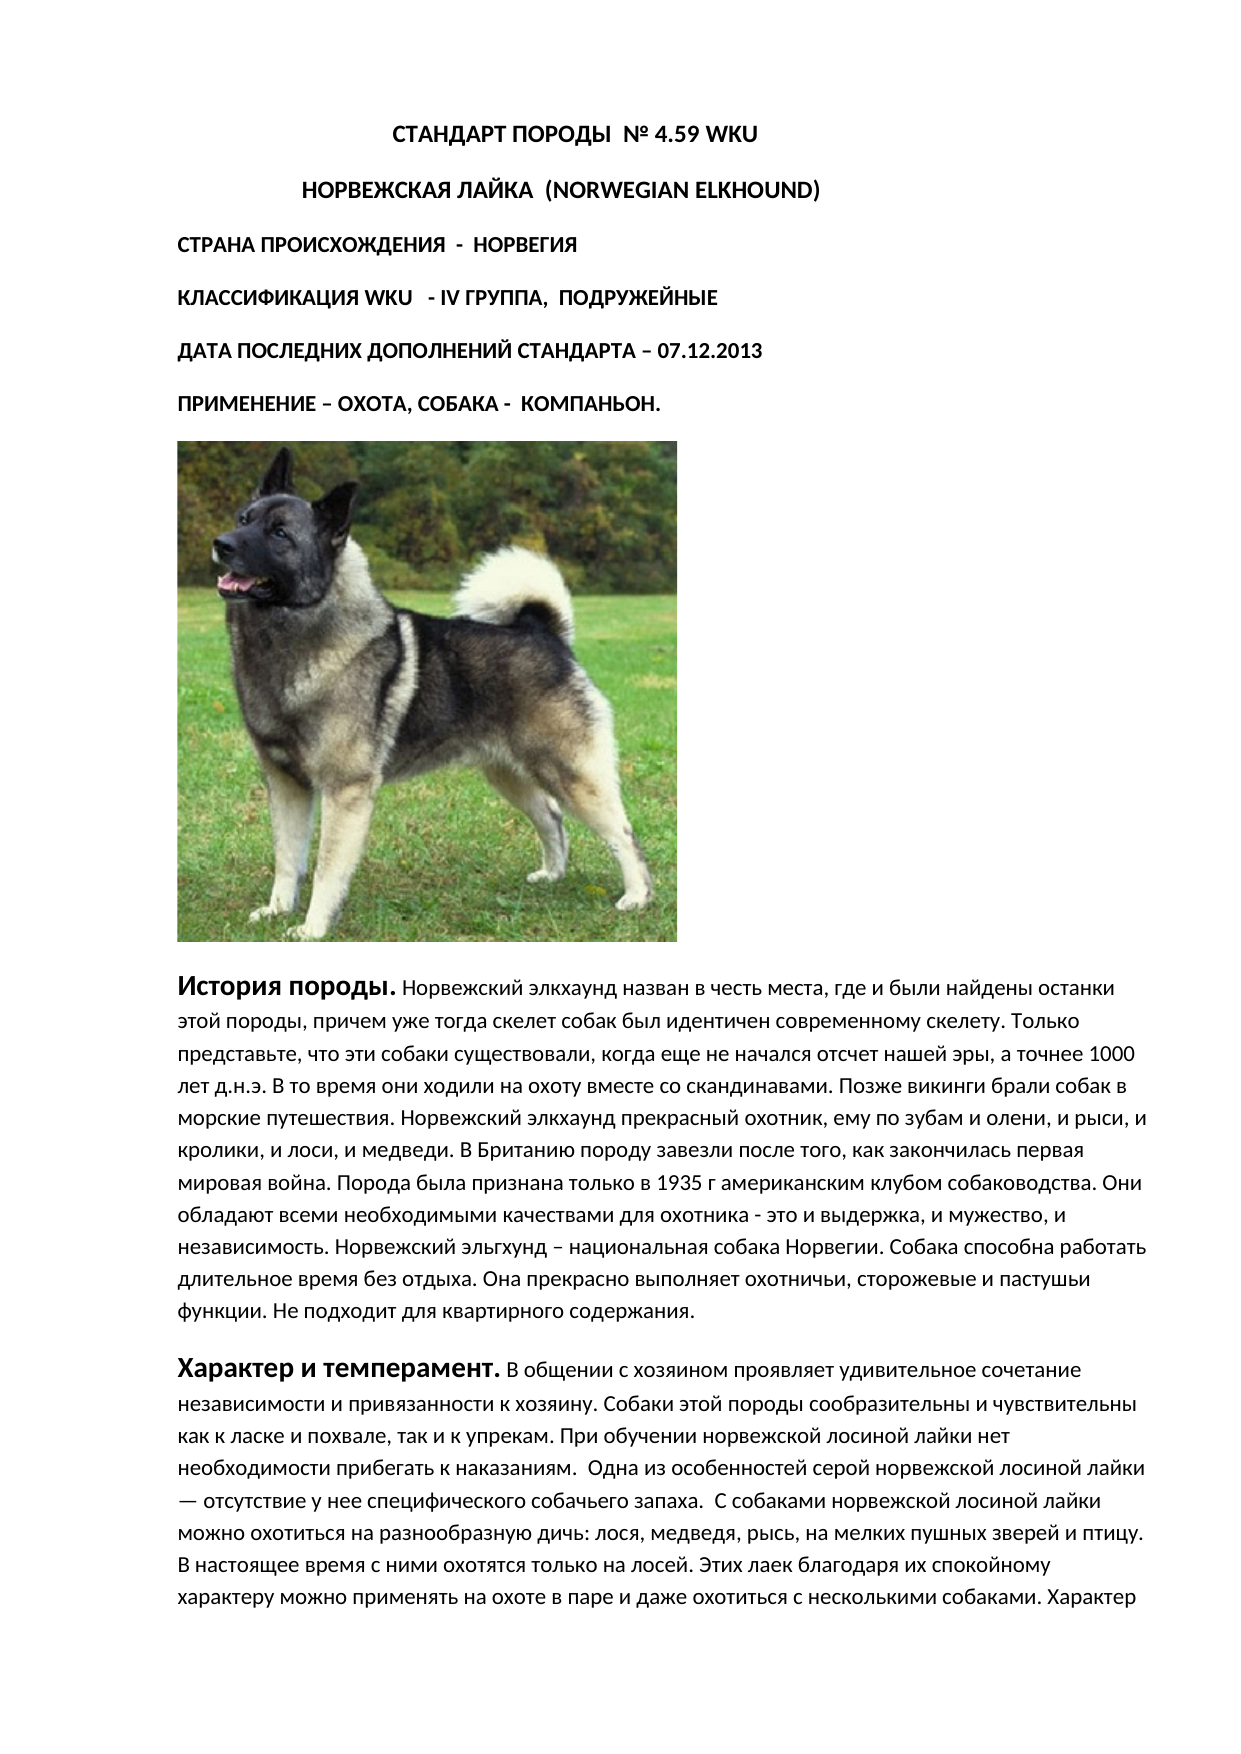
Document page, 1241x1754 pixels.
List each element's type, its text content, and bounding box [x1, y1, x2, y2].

text ПРИМЕНЕНИЕ – ОХОТА, СОБАКА - КОМПАНЬОН. [177, 389, 1152, 417]
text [177, 1349, 1152, 1610]
text История породы. Норвежский элкхаунд назван в честь места, где и были найдены останки этой породы, причем уже тогда скелет собак был идентичен современному скелету. Только представьте, что эти собаки существовали, когда еще не начался отсчет нашей эры, а точнее 1000 лет д.н.э. В то время они ходили на охоту вместе со скандинавами. Позже викинги брали собак в морские путешествия. Норвежский элкхаунд прекрасный охотник, ему по зубам и олени, и рыси, и кролики, и лоси, и медведи. В Британию породу завезли после того, как закончилась первая мировая война. Порода была признана только в 1935 г американским клубом собаководства. Они обладают всеми необходимыми качествами для охотника - это и выдержка, и мужество, и независимость. Норвежский эльгхунд – национальная собака Норвегии. Собака способна работать длительное время без отдыха. Она прекрасно выполняет охотничьи, сторожевые и пастушьи функции. Не подходит для квартирного содержания. [177, 967, 1152, 1324]
text ДАТА ПОСЛЕДНИХ ДОПОЛНЕНИЙ СТАНДАРТА – 07.12.2013 [177, 336, 1152, 364]
text КЛАССИФИКАЦИЯ WKU - IV ГРУППА, ПОДРУЖЕЙНЫЕ [177, 283, 1152, 311]
text СТАНДАРТ ПОРОДЫ № 4.59 WKU [177, 118, 1152, 149]
text СТРАНА ПРОИСХОЖДЕНИЯ - НОРВЕГИЯ [177, 230, 1152, 258]
text НОРВЕЖСКАЯ ЛАЙКА (NORWEGIAN ELKHOUND) [177, 174, 1152, 204]
picture [177, 441, 678, 942]
